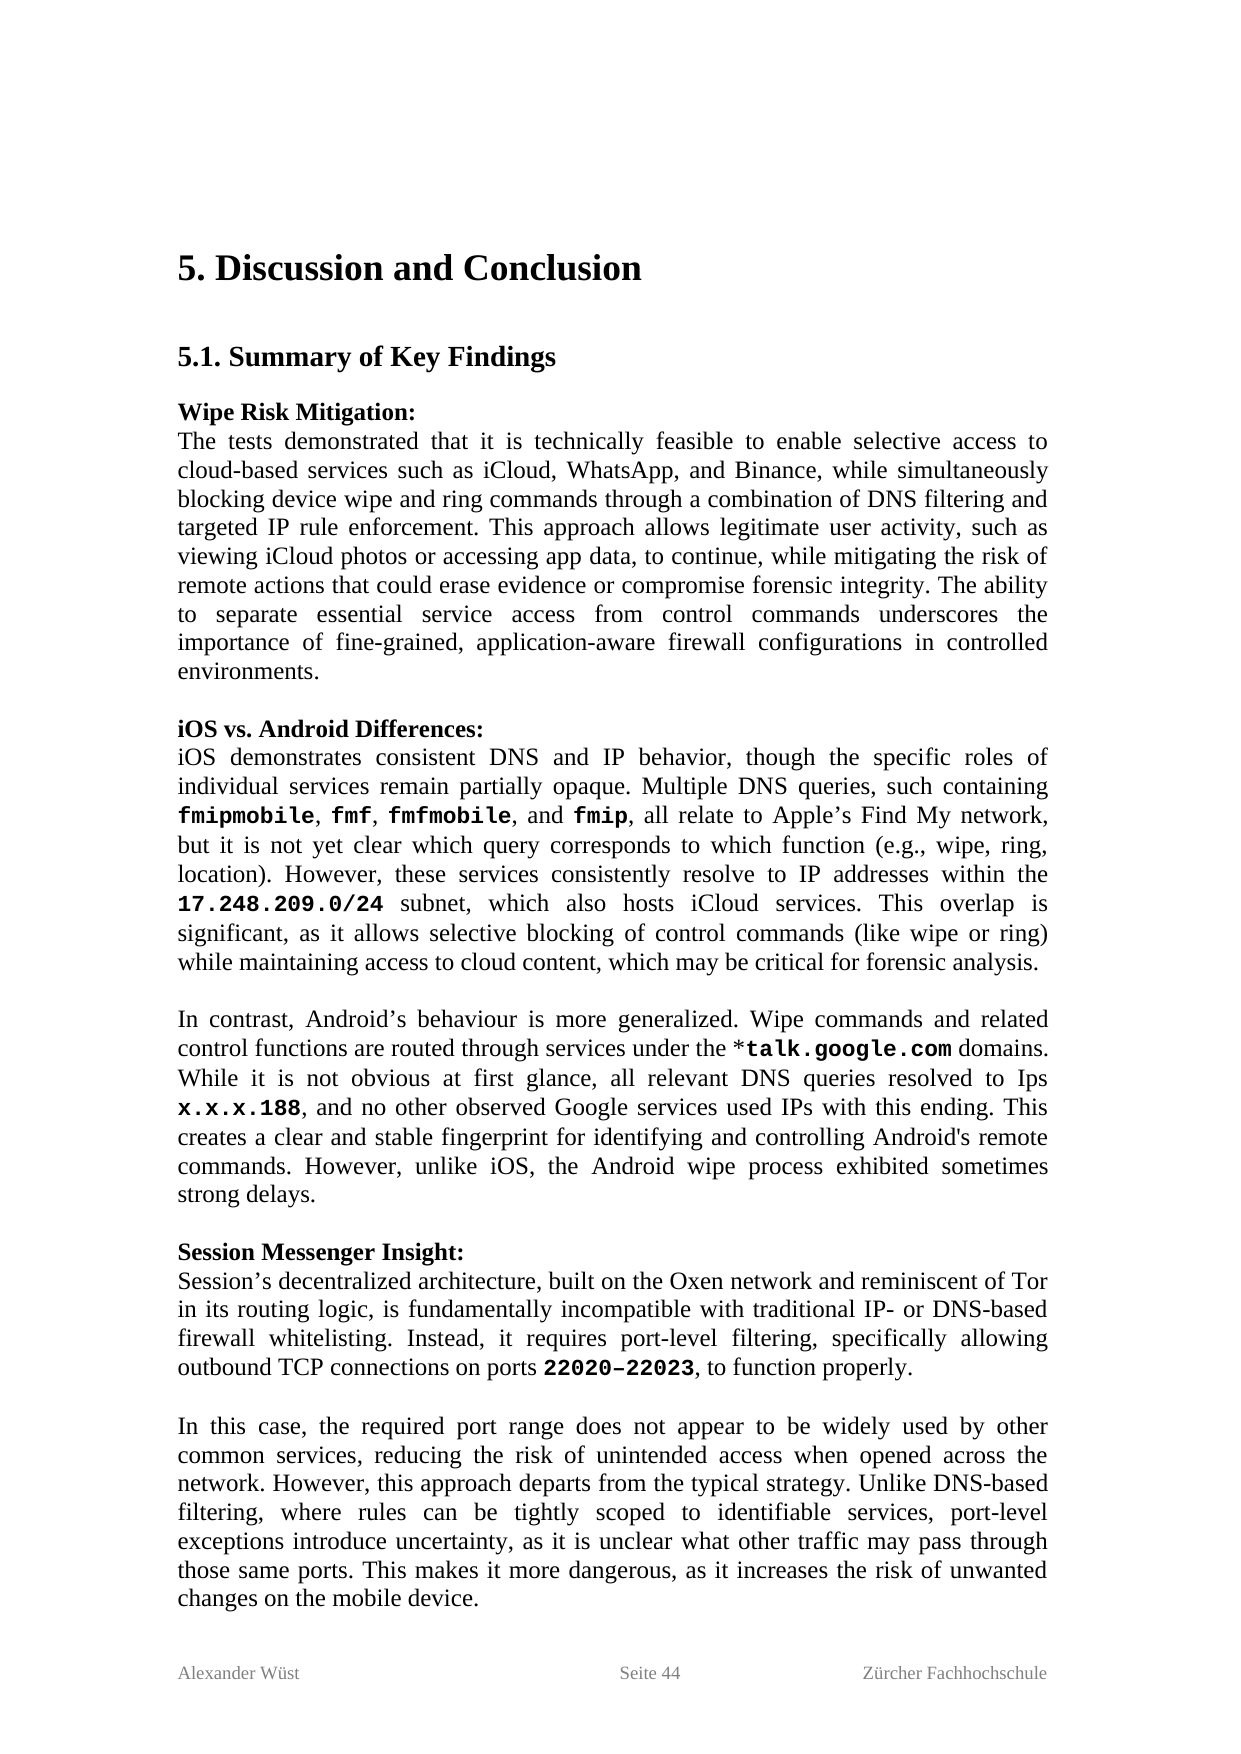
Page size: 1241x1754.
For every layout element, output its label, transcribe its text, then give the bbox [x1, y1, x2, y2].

text Session’s decentralized architecture, built on the Oxen network and reminiscent of Tor in its routing logic, is fundamentally incompatible with traditional IP- or DNS-based firewall whitelisting. Instead, it requires port-level filtering, specifically allowing outbound TCP connections on ports 22020–22023, to function properly. [177, 1266, 1049, 1382]
text The tests demonstrated that it is technically feasible to enable selective access to cloud-based services such as iCloud, WhatsApp, and Binance, while simultaneously blocking device wipe and ring commands through a combination of DNS filtering and targeted IP rule enforcement. This approach allows legitimate user activity, such as viewing iCloud photos or accessing app data, to continue, while mitigating the risk of remote actions that could erase evidence or compromise forensic integrity. The ability to separate essential service access from control commands underscores the importance of fine-grained, application-aware firewall configurations in controlled environments. [177, 426, 1049, 685]
text iOS vs. Android Differences: [177, 714, 1049, 742]
subtitle Summary of Key Findings [177, 339, 1049, 372]
text In this case, the required port range does not appear to be widely used by other common services, reducing the risk of unintended access when opened across the network. However, this approach departs from the typical strategy. Unlike DNS-based filtering, where rules can be tightly scoped to identifiable services, port-level exceptions introduce uncertainty, as it is unclear what other traffic may pass through those same ports. This makes it more dangerous, as it increases the risk of unwanted changes on the mobile device. [177, 1411, 1049, 1612]
text Session Messenger Insight: [177, 1237, 1049, 1266]
text Wipe Risk Mitigation: [177, 397, 1049, 426]
subtitle Discussion and Conclusion [177, 246, 1049, 289]
text In contrast, Android’s behaviour is more generalized. Wipe commands and related control functions are routed through services under the *talk.google.com domains. While it is not obvious at first glance, all relevant DNS queries resolved to Ips x.x.x.188, and no other observed Google services used IPs with this ending. This creates a clear and stable fingerprint for identifying and controlling Android's remote commands. However, unlike iOS, the Android wipe process exhibited sometimes strong delays. [177, 1004, 1049, 1208]
text iOS demonstrates consistent DNS and IP behavior, though the specific roles of individual services remain partially opaque. Multiple DNS queries, such containing fmipmobile, fmf, fmfmobile, and fmip, all relate to Apple’s Find My network, but it is not yet clear which query corresponds to which function (e.g., wipe, ring, location). However, these services consistently resolve to IP addresses within the 17.248.209.0/24 subnet, which also hosts iCloud services. This overlap is significant, as it allows selective blocking of control commands (like wipe or ring) while maintaining access to cloud content, which may be critical for forensic analysis. [177, 742, 1049, 975]
